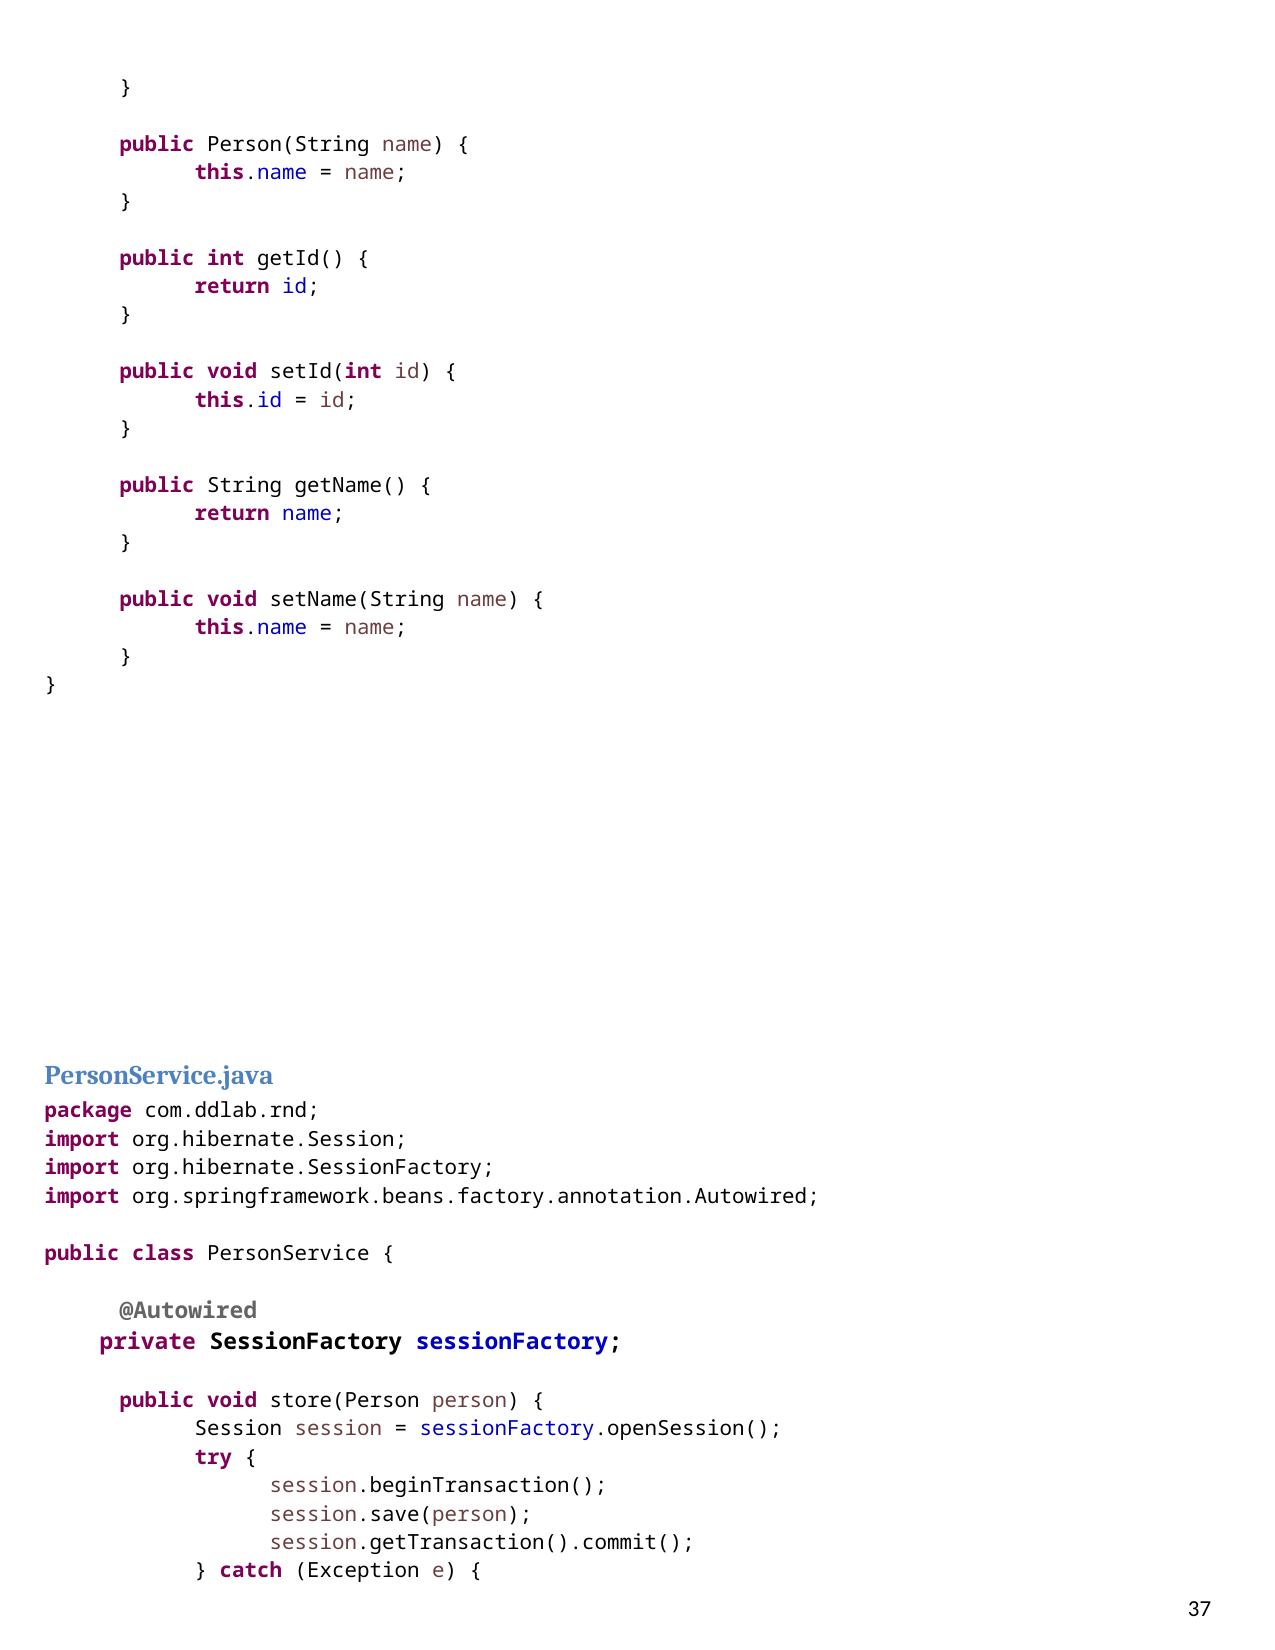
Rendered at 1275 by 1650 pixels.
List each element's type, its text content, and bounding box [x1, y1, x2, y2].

text public void store(Person person) { [44, 1385, 1211, 1413]
text } [44, 669, 1211, 698]
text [44, 1413, 1211, 1442]
text session.save(person); [44, 1499, 1211, 1527]
text import org.hibernate.Session; [44, 1124, 1211, 1152]
text } [44, 527, 1211, 555]
text private SessionFactory sessionFactory; [44, 1325, 1211, 1357]
text try { [44, 1442, 1211, 1470]
text } [44, 641, 1211, 669]
text } [44, 299, 1211, 328]
subtitle PersonService.java [44, 1060, 1211, 1091]
text session.beginTransaction(); [44, 1470, 1211, 1499]
text @Autowired [44, 1294, 1211, 1325]
text import org.hibernate.SessionFactory; [44, 1152, 1211, 1181]
text } [44, 186, 1211, 214]
text } [44, 413, 1211, 442]
text public void setName(String name) { [44, 584, 1211, 612]
text public class PersonService { [44, 1238, 1211, 1266]
text public void setId(int id) { [44, 356, 1211, 385]
text this.name = name; [44, 157, 1211, 186]
text public int getId() { [44, 243, 1211, 271]
text } catch (Exception e) { [44, 1556, 1211, 1584]
text session.getTransaction().commit(); [44, 1527, 1211, 1556]
text return id; [44, 271, 1211, 299]
text } [44, 72, 1211, 101]
text import org.springframework.beans.factory.annotation.Autowired; [44, 1181, 1211, 1209]
text public Person(String name) { [44, 129, 1211, 157]
text this.id = id; [44, 385, 1211, 413]
text package com.ddlab.rnd; [44, 1095, 1211, 1124]
text public String getName() { [44, 470, 1211, 498]
text return name; [44, 498, 1211, 527]
text this.name = name; [44, 612, 1211, 641]
